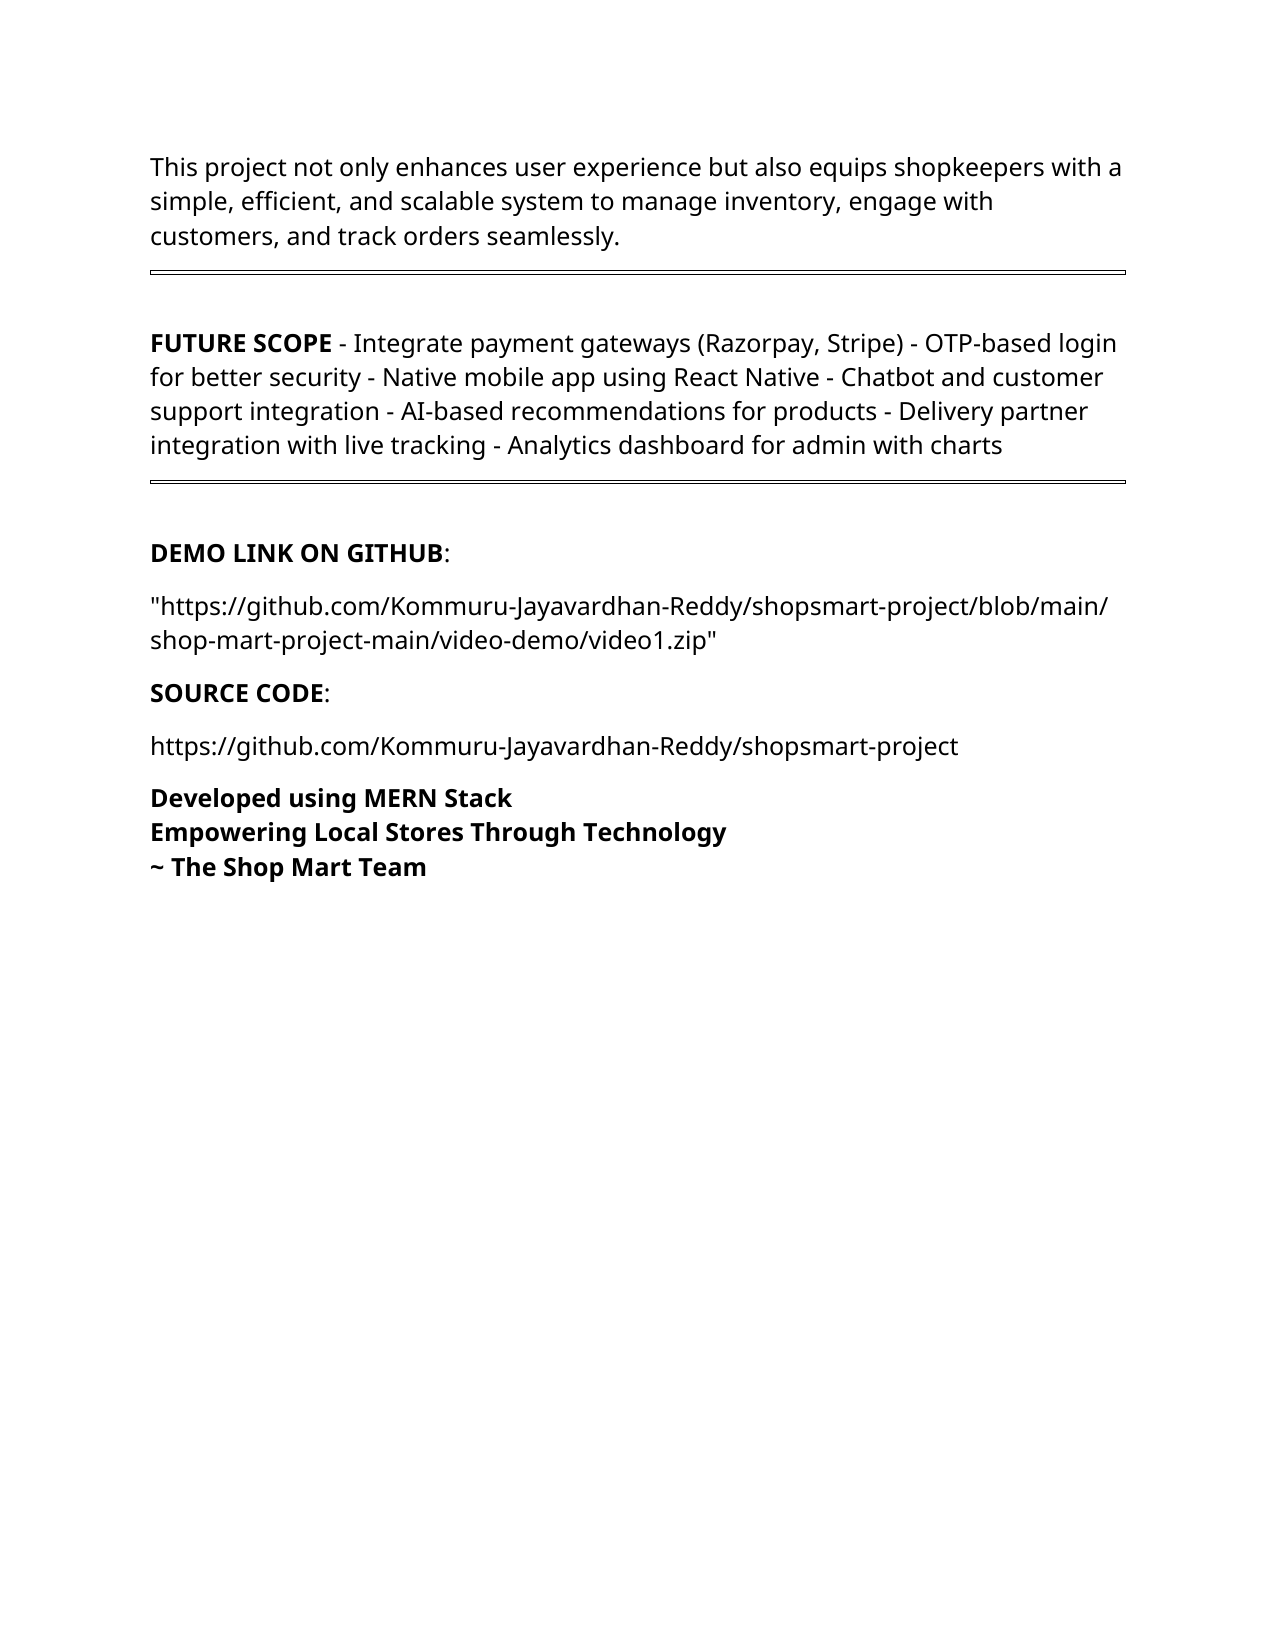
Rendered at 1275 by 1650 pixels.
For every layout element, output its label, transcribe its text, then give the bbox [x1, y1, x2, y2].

text "https://github.com/Kommuru-Jayavardhan-Reddy/shopsmart-project/blob/main/shop-mart-project-main/video-demo/video1.zip" [150, 588, 1125, 657]
text FUTURE SCOPE - Integrate payment gateways (Razorpay, Stripe) - OTP-based login for better security - Native mobile app using React Native - Chatbot and customer support integration - AI-based recommendations for products - Delivery partner integration with live tracking - Analytics dashboard for admin with charts [150, 326, 1125, 462]
text This project not only enhances user experience but also equips shopkeepers with a simple, efficient, and scalable system to manage inventory, engage with customers, and track orders seamlessly. [150, 150, 1125, 252]
text SOURCE CODE: [150, 675, 1125, 709]
text DEMO LINK ON GITHUB: [150, 536, 1125, 570]
text Developed using MERN Stack Empowering Local Stores Through Technology ~ The Shop Mart Team [150, 781, 1125, 883]
text https://github.com/Kommuru-Jayavardhan-Reddy/shopsmart-project [150, 728, 1125, 762]
